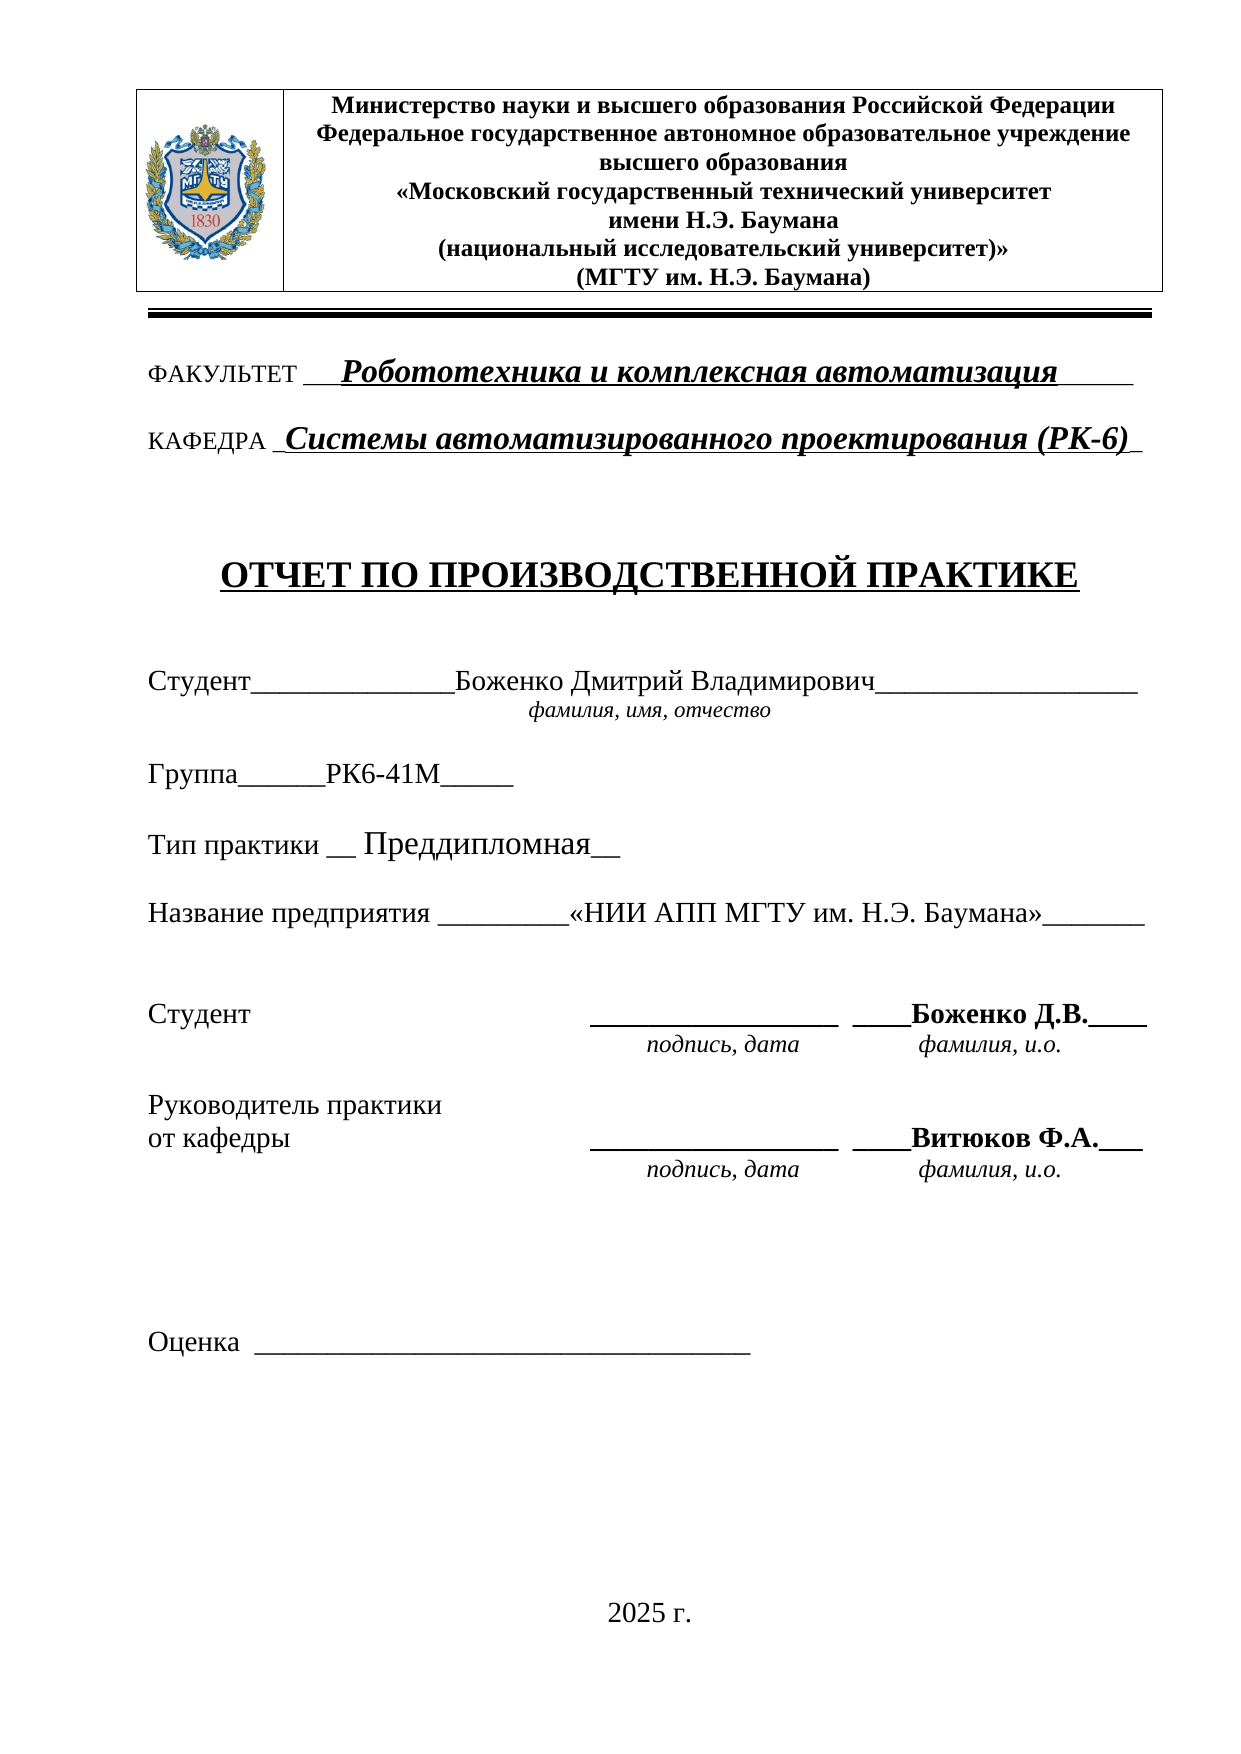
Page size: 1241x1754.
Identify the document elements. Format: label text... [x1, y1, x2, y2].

text КАФЕДРА _Системы автоматизированного проектирования (РК-6)_ [148, 418, 1152, 457]
text подпись, дата фамилия, и.о. [222, 1029, 1093, 1058]
table_header Министерство науки и высшего образования Российской Федерации Федеральное государственное автономное образовательное учреждение высшего образования «Московский государственный технический университет имени Н.Э. Баумана (национальный исследовательский университет)» (МГТУ им. Н.Э. Баумана) [284, 90, 1162, 291]
text Руководитель практики [148, 1087, 1152, 1120]
text от кафедры _________________ ____Витюков Ф.А.___ [148, 1120, 1152, 1154]
text 2025 г. [148, 1595, 1152, 1628]
text Название предприятия _________«НИИ АПП МГТУ им. Н.Э. Баумана»_______ [148, 895, 1152, 929]
text Студент _________________ ____Боженко Д.В.____ [148, 996, 1152, 1029]
text ОТЧЕТ ПО ПРОИЗВОДСТВЕННОЙ ПРАКТИКЕ [148, 553, 1152, 596]
text подпись, дата фамилия, и.о. [222, 1154, 1093, 1183]
text Тип практики __ Преддипломная__ [148, 823, 1152, 862]
text Студент______________Боженко Дмитрий Владимирович__________________ [148, 663, 1152, 696]
text Группа______РК6-41М_____ [148, 756, 1152, 790]
text ФАКУЛЬТЕТ ___Робототехника и комплексная автоматизация______ [148, 351, 1152, 390]
picture [145, 124, 266, 258]
text фамилия, имя, отчество [148, 696, 1152, 723]
table_header [137, 90, 283, 291]
text Оценка __________________________________ [148, 1324, 1152, 1358]
